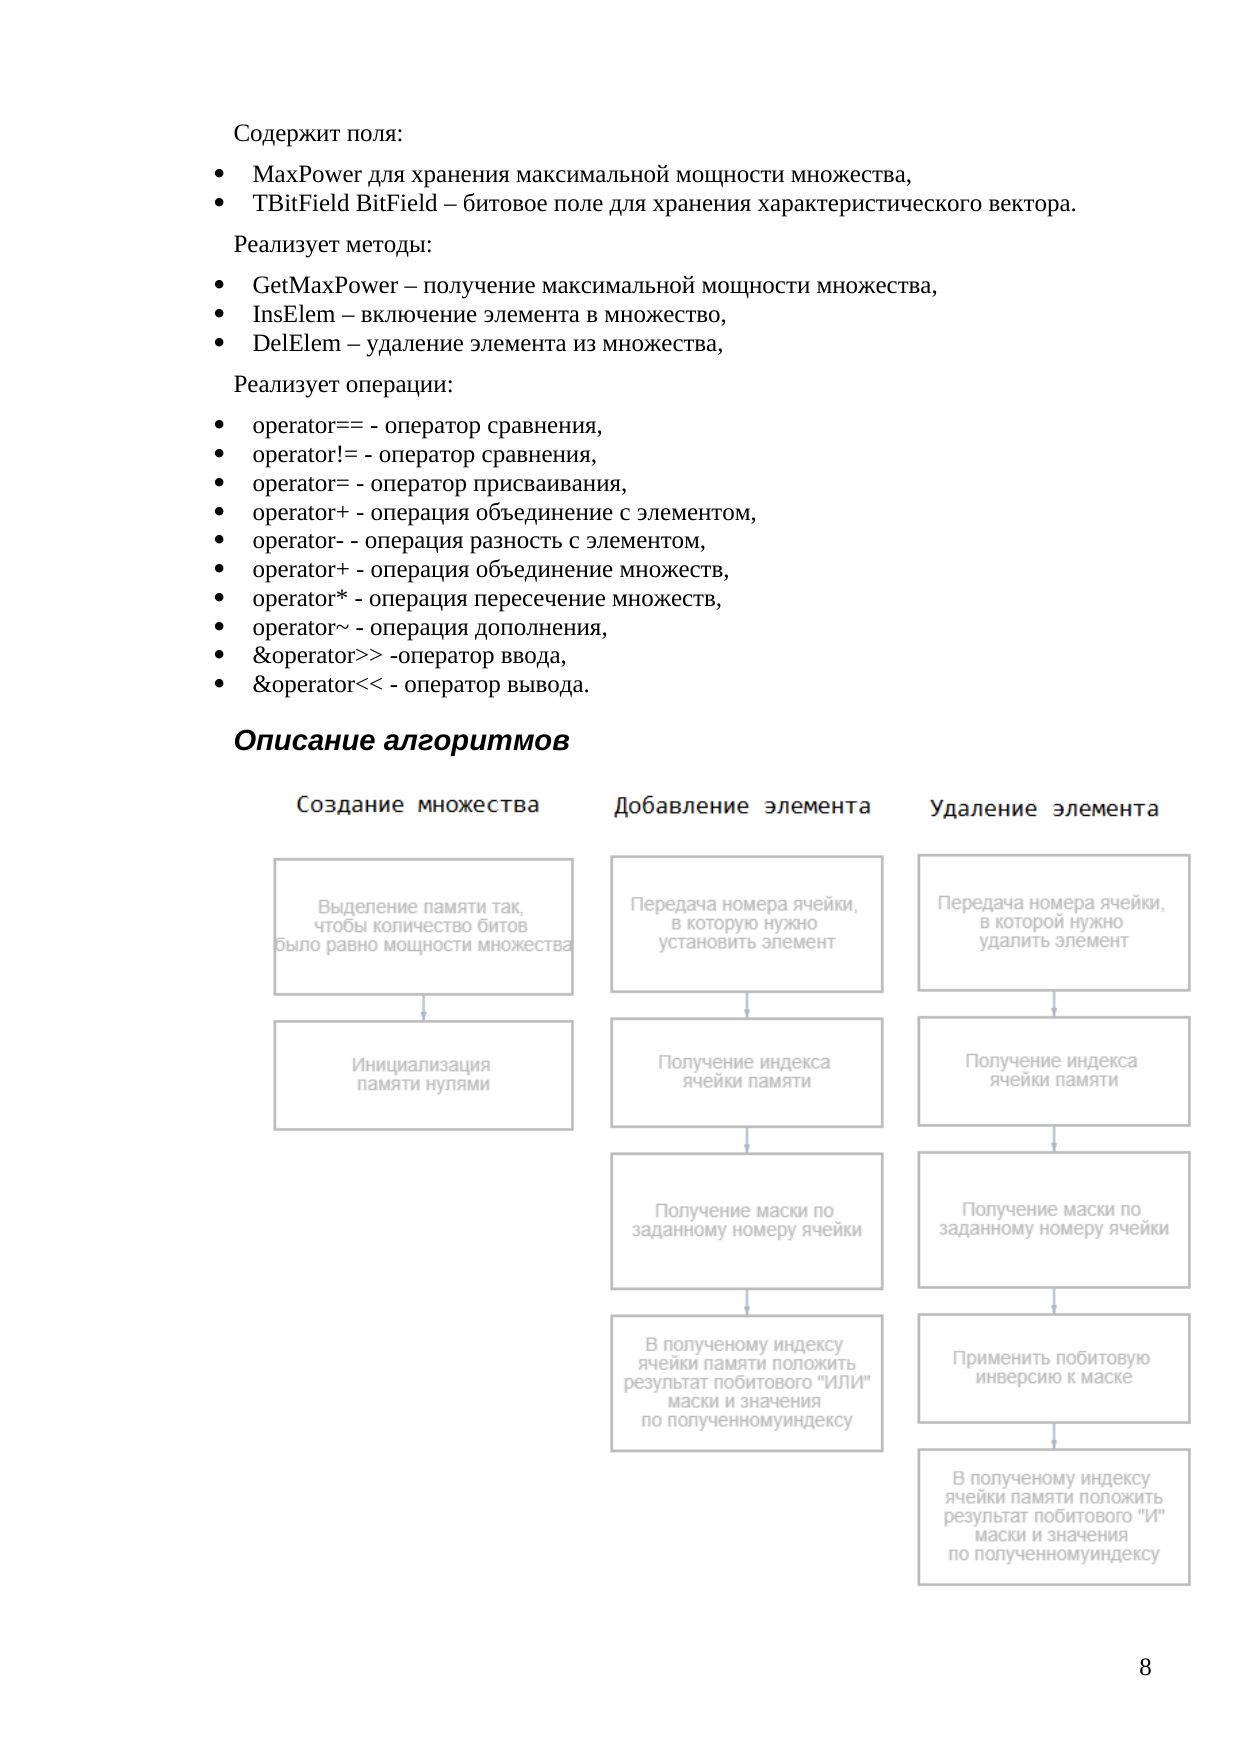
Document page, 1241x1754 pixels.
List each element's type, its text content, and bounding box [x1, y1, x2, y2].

list MaxPower для хранения максимальной мощности множества, [215, 159, 1152, 188]
list &operator>> -оператор ввода, [215, 641, 1152, 669]
subtitle Описание алгоритмов [177, 723, 1152, 757]
text Реализует методы: [177, 229, 1152, 258]
list operator= - оператор присваивания, [215, 468, 1152, 497]
list operator~ - операция дополнения, [215, 612, 1152, 641]
list operator+ - операция объединение с элементом, [215, 497, 1152, 526]
list operator* - операция пересечение множеств, [215, 583, 1152, 612]
list operator- - операция разность с элементом, [215, 526, 1152, 554]
list operator+ - операция объединение множеств, [215, 554, 1152, 583]
list operator== - оператор сравнения, [215, 411, 1152, 439]
list TBitField BitField – битовое поле для хранения характеристического вектора. [215, 188, 1152, 217]
text Содержит поля: [177, 118, 1152, 147]
list GetMaxPower – получение максимальной мощности множества, [215, 271, 1152, 299]
list operator!= - оператор сравнения, [215, 439, 1152, 468]
list &operator<< - оператор вывода. [215, 669, 1152, 698]
list DelElem – удаление элемента из множества, [215, 328, 1152, 357]
text Реализует операции: [177, 369, 1152, 398]
list InsElem – включение элемента в множество, [215, 299, 1152, 328]
